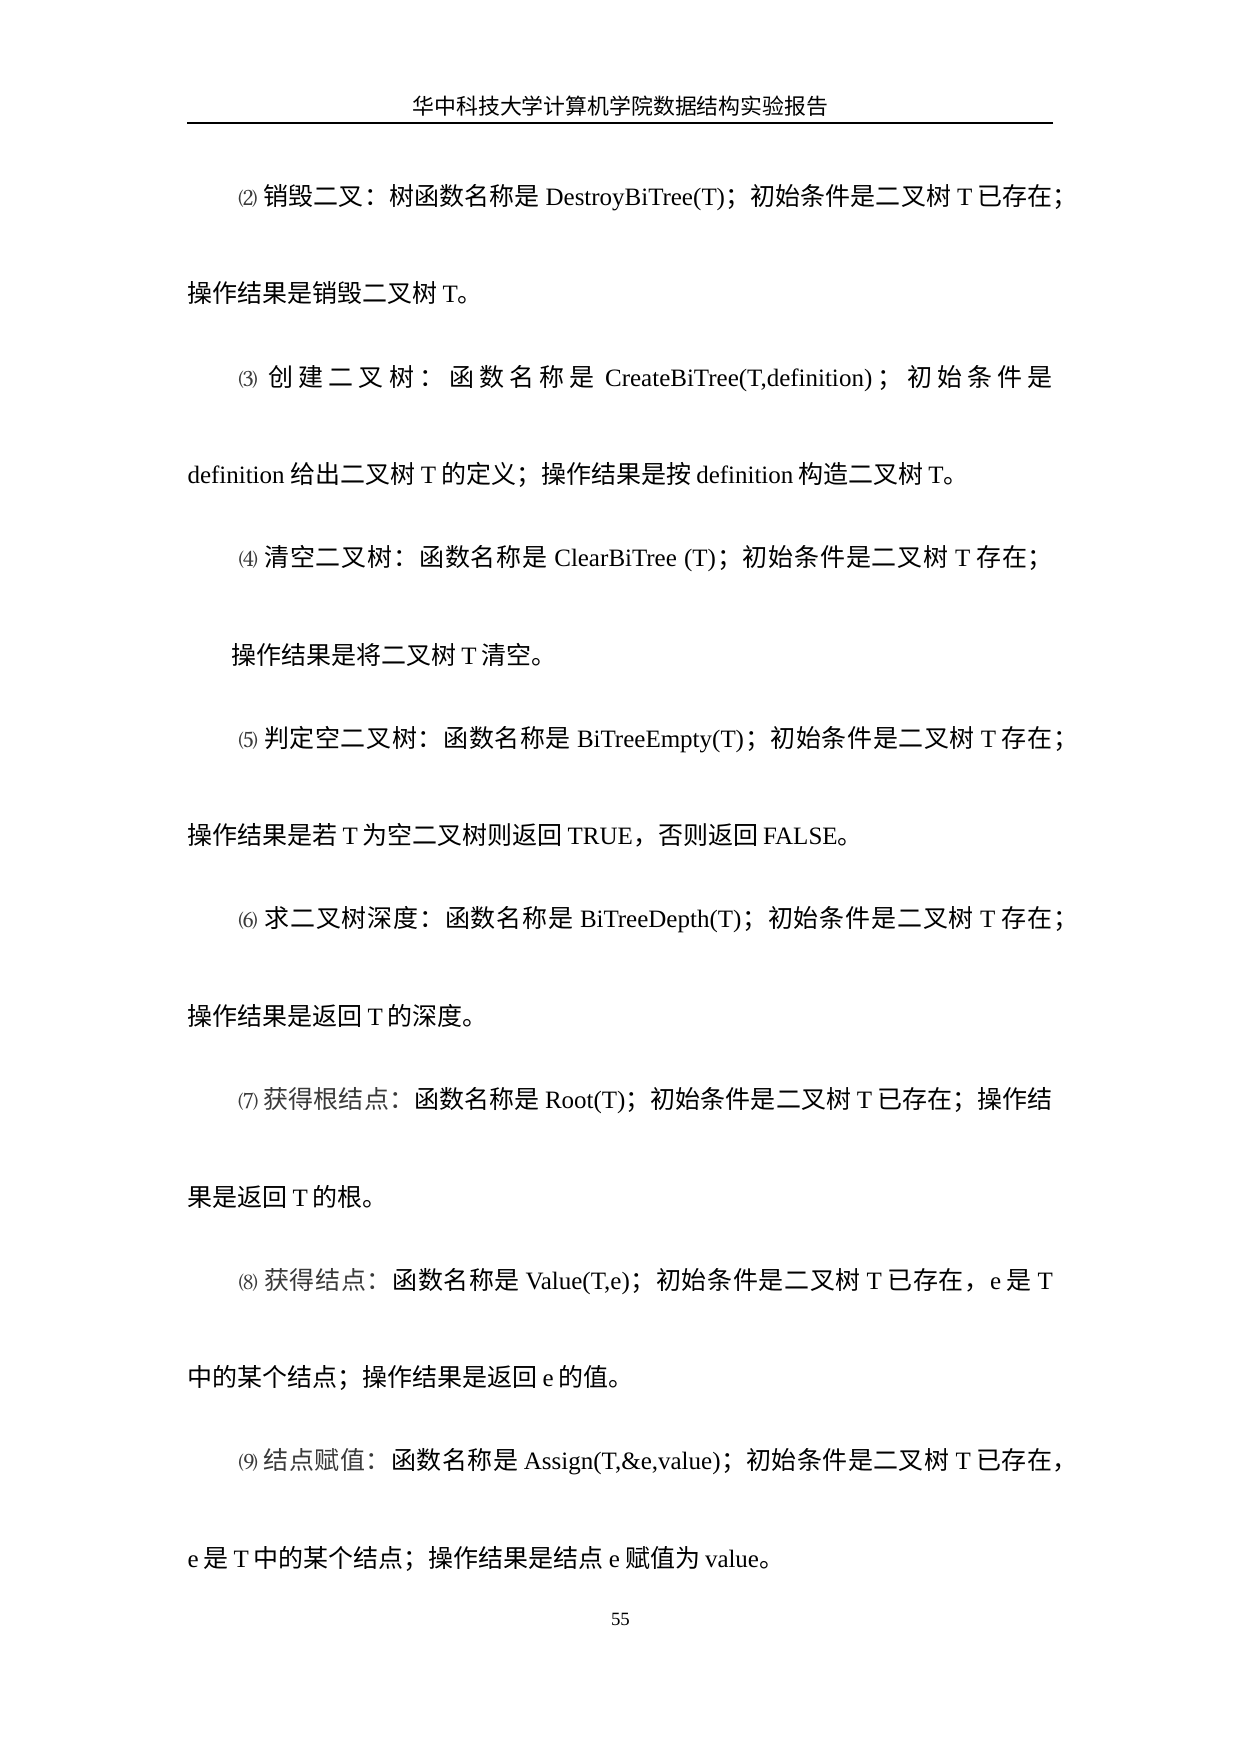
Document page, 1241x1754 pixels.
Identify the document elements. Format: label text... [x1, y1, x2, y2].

text ⑵销毁二叉：树函数名称是DestroyBiTree(T)；初始条件是二叉树T已存在；操作结果是销毁二叉树T。 [187, 162, 1053, 324]
text ⑺获得根结点：函数名称是Root(T)；初始条件是二叉树T已存在；操作结果是返回T的根。 [187, 1065, 1053, 1228]
text ⑷清空二叉树：函数名称是ClearBiTree (T)；初始条件是二叉树T存在； 操作结果是将二叉树T清空。 [187, 523, 1053, 686]
text ⑶创建二叉树：函数名称是CreateBiTree(T,definition)；初始条件是definition 给出二叉树T的定义；操作结果是按definition构造二叉树T。 [187, 343, 1053, 505]
text ⑻获得结点：函数名称是Value(T,e)；初始条件是二叉树T已存在，e是T中的某个结点；操作结果是返回e的值。 [187, 1246, 1053, 1408]
text ⑸判定空二叉树：函数名称是BiTreeEmpty(T)；初始条件是二叉树T存在；操作结果是若T为空二叉树则返回TRUE，否则返回FALSE。 [187, 704, 1053, 866]
text ⑹求二叉树深度：函数名称是BiTreeDepth(T)；初始条件是二叉树T存在；操作结果是返回T的深度。 [187, 884, 1053, 1047]
text ⑼结点赋值：函数名称是Assign(T,&e,value)；初始条件是二叉树T已存在，e是T中的某个结点；操作结果是结点e赋值为value。 [187, 1426, 1053, 1589]
